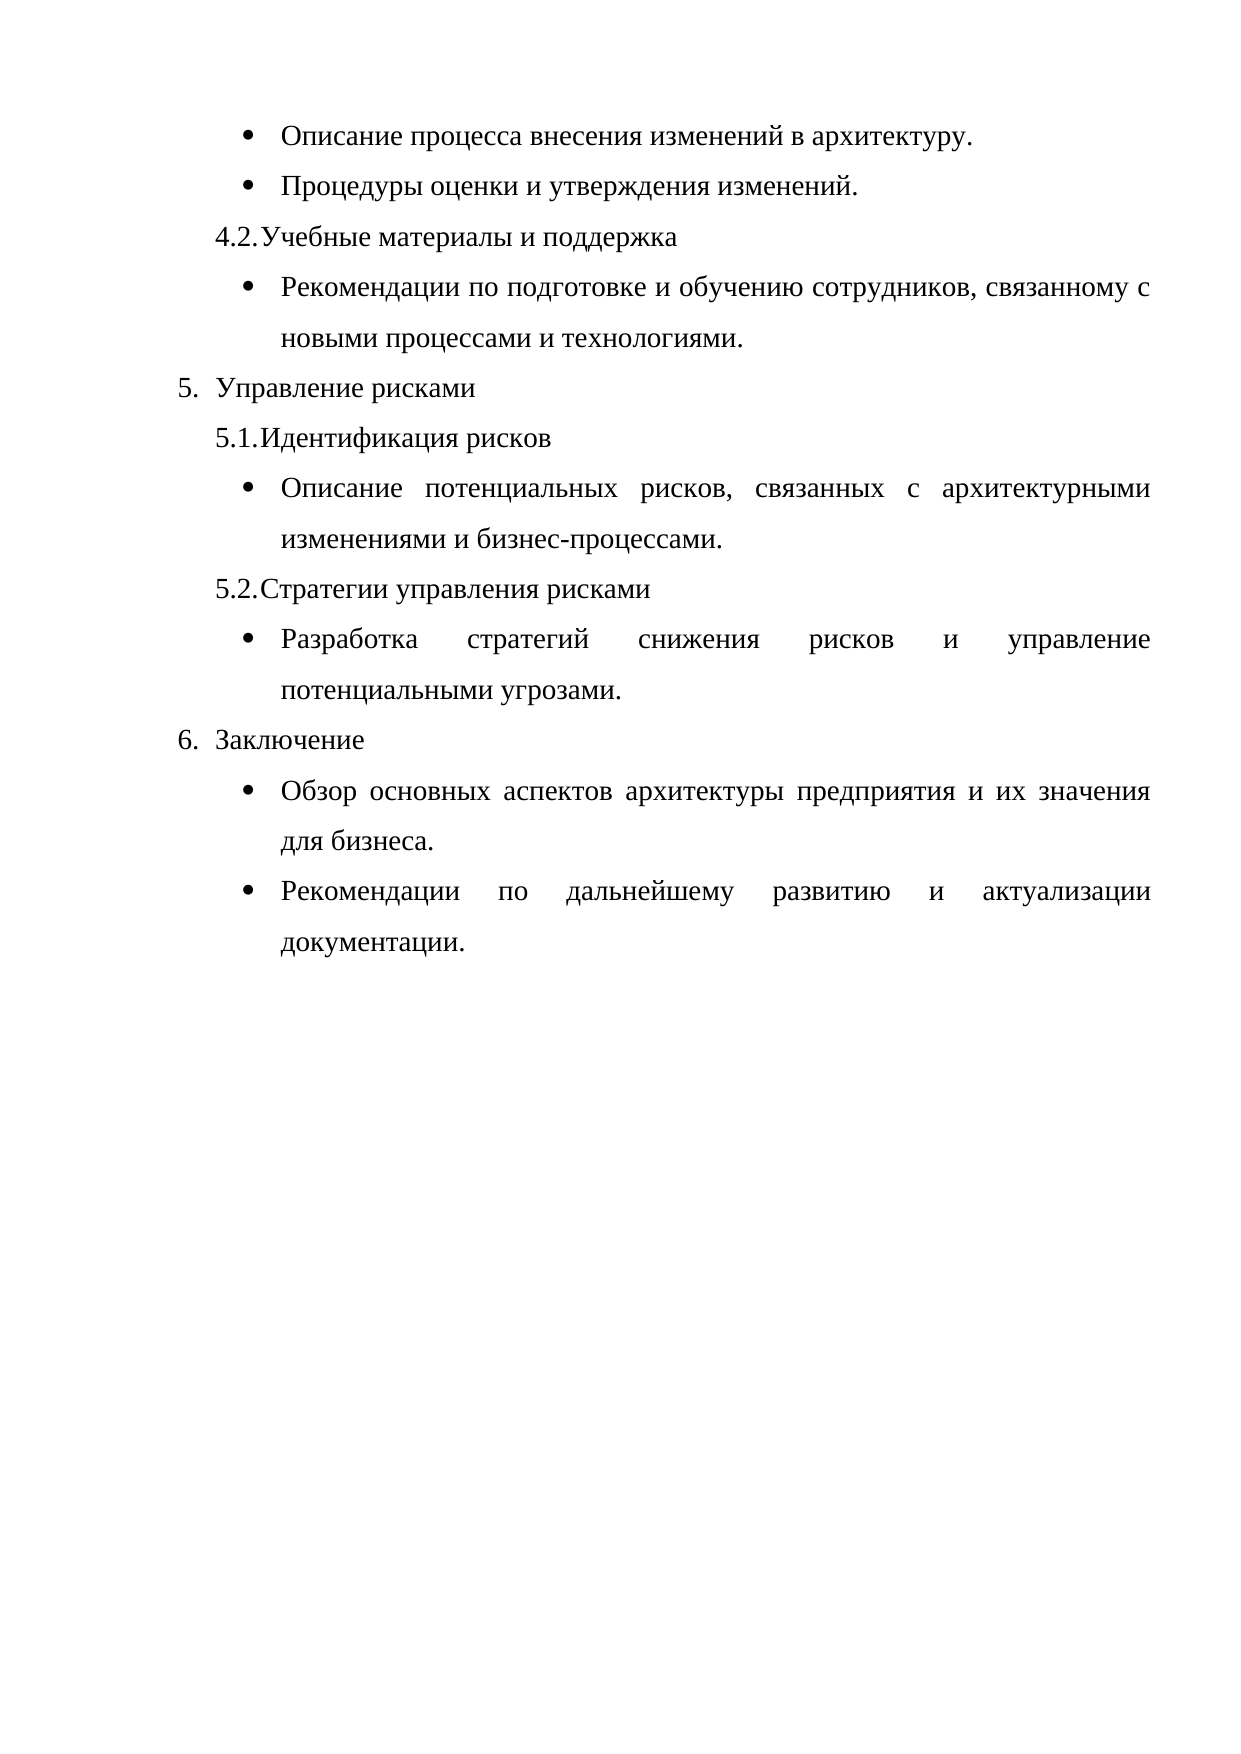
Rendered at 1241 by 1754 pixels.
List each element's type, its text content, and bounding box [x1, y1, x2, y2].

list Описание потенциальных рисков, связанных с архитектурными изменениями и бизнес-процессами. [243, 471, 1152, 554]
list Управление рисками [177, 370, 1152, 403]
list Заключение [177, 722, 1152, 756]
list Процедуры оценки и утверждения изменений. [243, 168, 1152, 202]
list Учебные материалы и поддержка [215, 219, 1152, 252]
list Рекомендации по подготовке и обучению сотрудников, связанному с новыми процессами и технологиями. [243, 269, 1152, 353]
list Описание процесса внесения изменений в архитектуру. [243, 118, 1152, 152]
list Обзор основных аспектов архитектуры предприятия и их значения для бизнеса. [243, 773, 1152, 857]
list Идентификация рисков [215, 420, 1152, 454]
list Рекомендации по дальнейшему развитию и актуализации документации. [243, 873, 1152, 957]
list Разработка стратегий снижения рисков и управление потенциальными угрозами. [243, 622, 1152, 706]
list Стратегии управления рисками [215, 571, 1152, 605]
